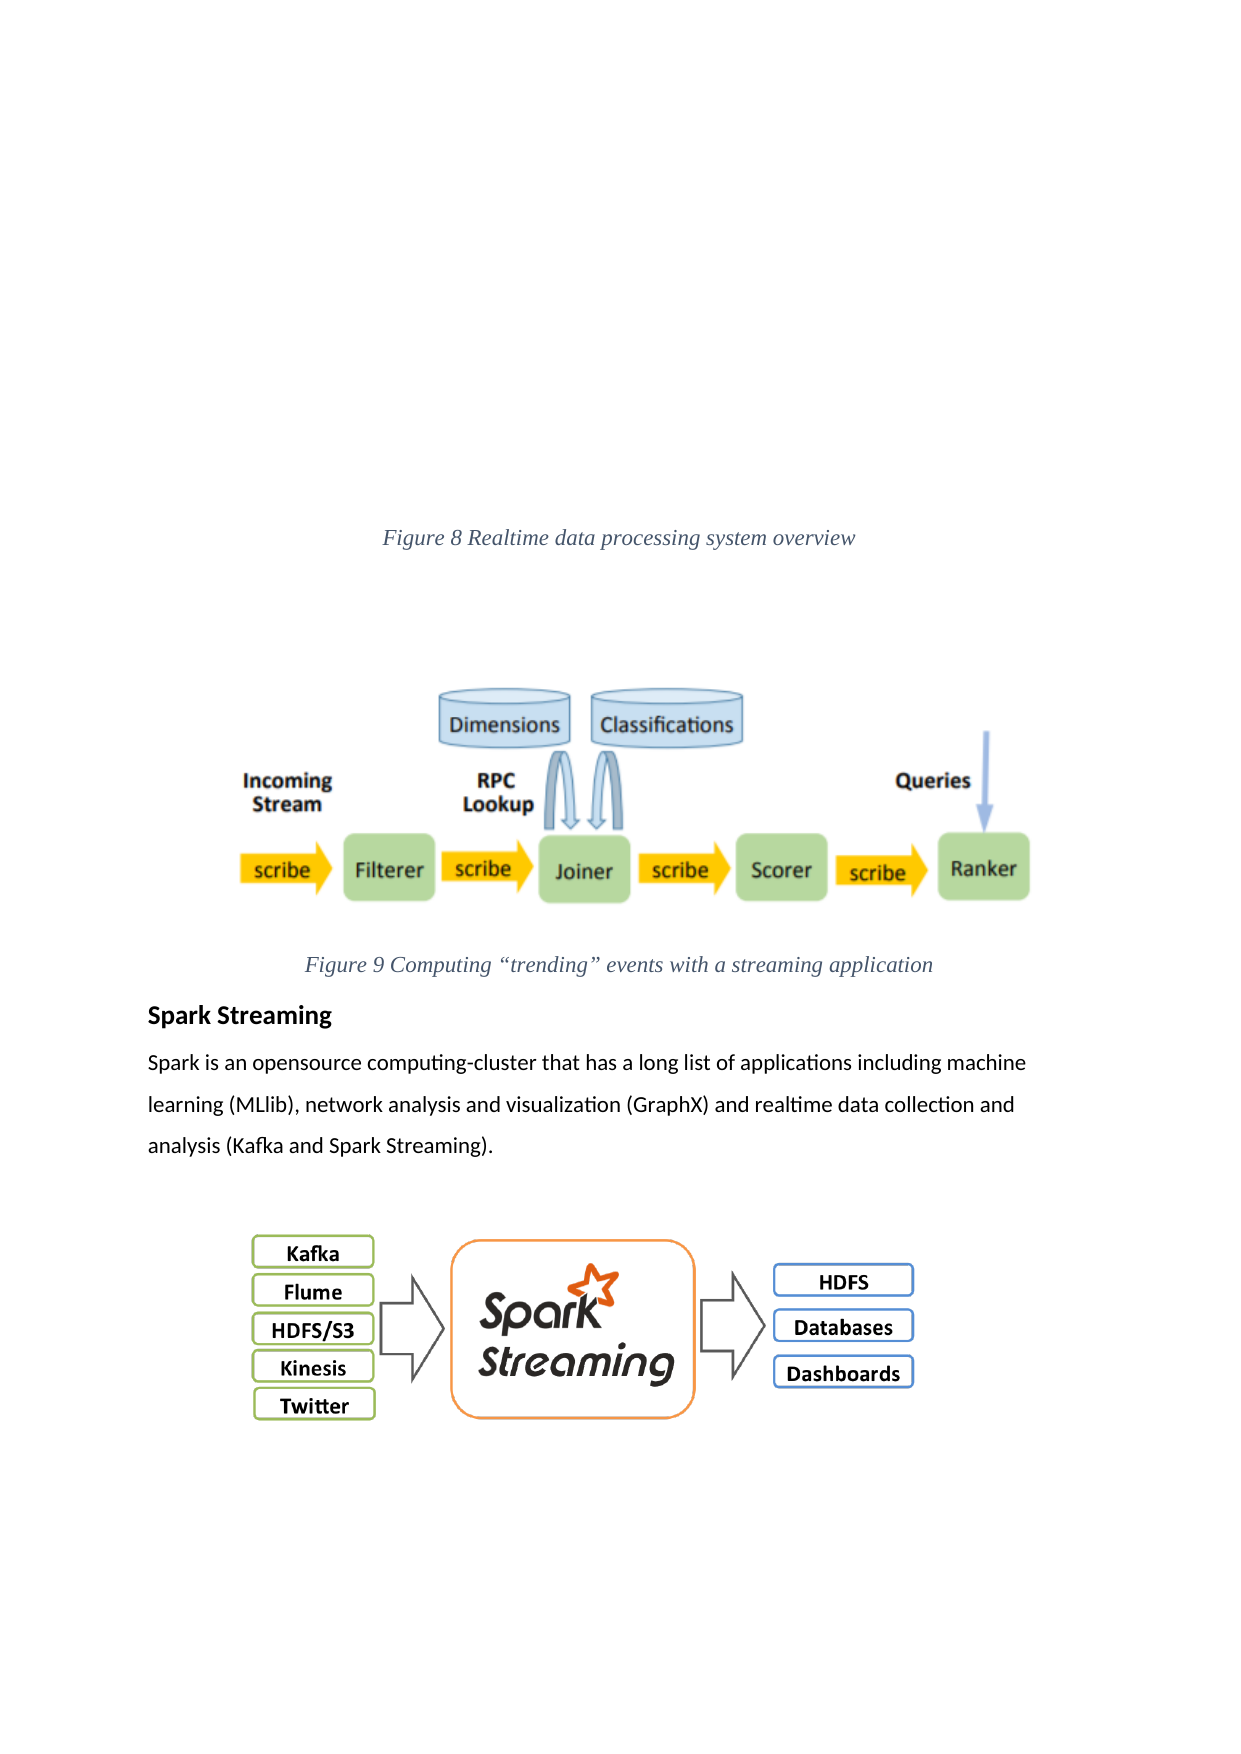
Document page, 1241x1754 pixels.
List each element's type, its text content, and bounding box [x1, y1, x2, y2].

text Figure 8 Realtime data processing system overview [148, 524, 1093, 551]
picture [240, 1227, 925, 1437]
picture [218, 672, 1045, 917]
subtitle Spark Streaming [148, 998, 1093, 1031]
text Spark is an opensource computing-cluster that has a long list of applications including machine learning (MLlib), network analysis and visualization (GraphX) and realtime data collection and analysis (Kafka and Spark Streaming). [148, 1048, 1093, 1160]
